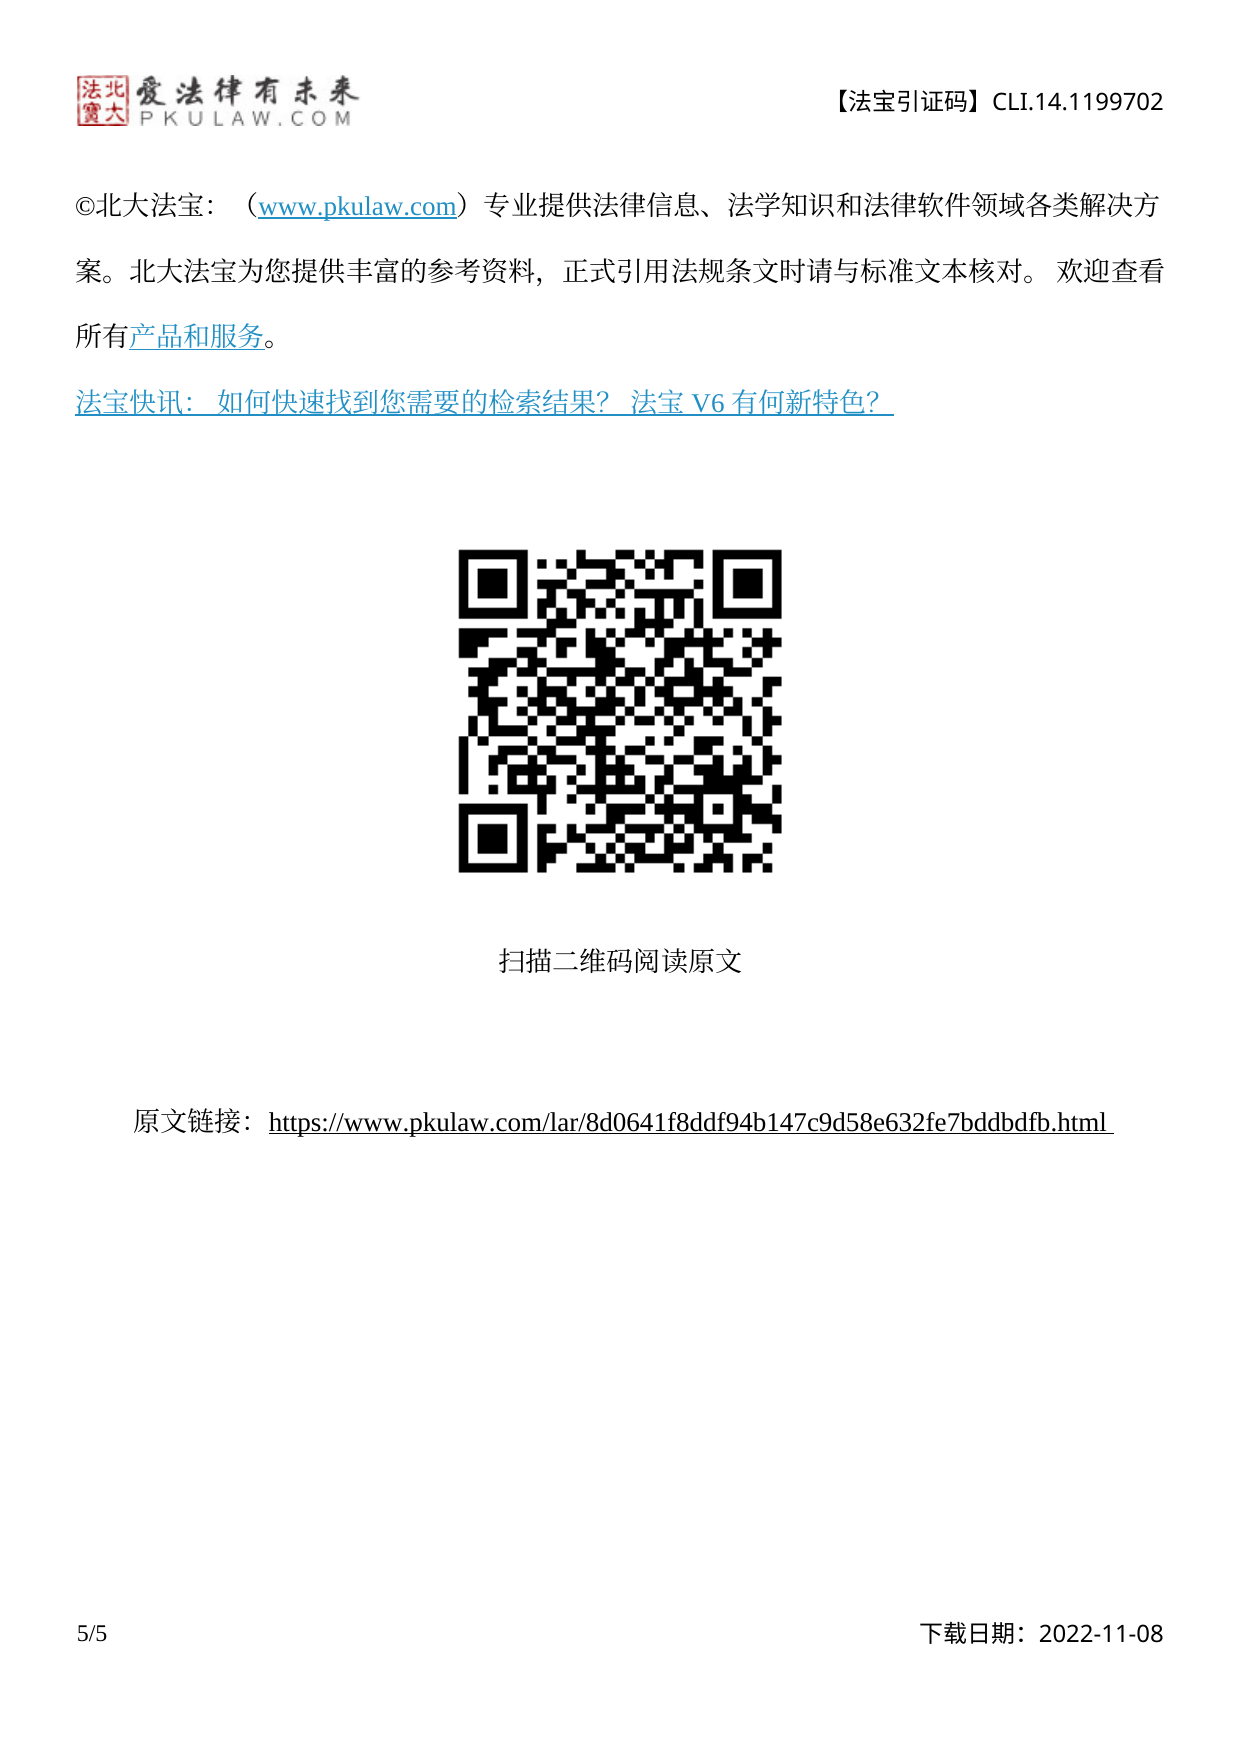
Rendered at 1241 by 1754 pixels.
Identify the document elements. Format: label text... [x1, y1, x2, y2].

picture [76, 75, 361, 126]
text 原文链接：https://www.pkulaw.com/lar/8d0641f8ddf94b147c9d58e632fe7bddbdfb.html [75, 1071, 1165, 1137]
text ©北大法宝：（www.pkulaw.com）专业提供法律信息、法学知识和法律软件领域各类解决方案。北大法宝为您提供丰富的参考资料，正式引用法规条文时请与标准文本核对。 欢迎查看所有产品和服务。 法宝快讯： 如何快速找到您需要的检索结果？ 法宝 V6 有何新特色？ [75, 156, 1165, 418]
picture [420, 511, 821, 912]
text 扫描二维码阅读原文 [169, 912, 1071, 978]
